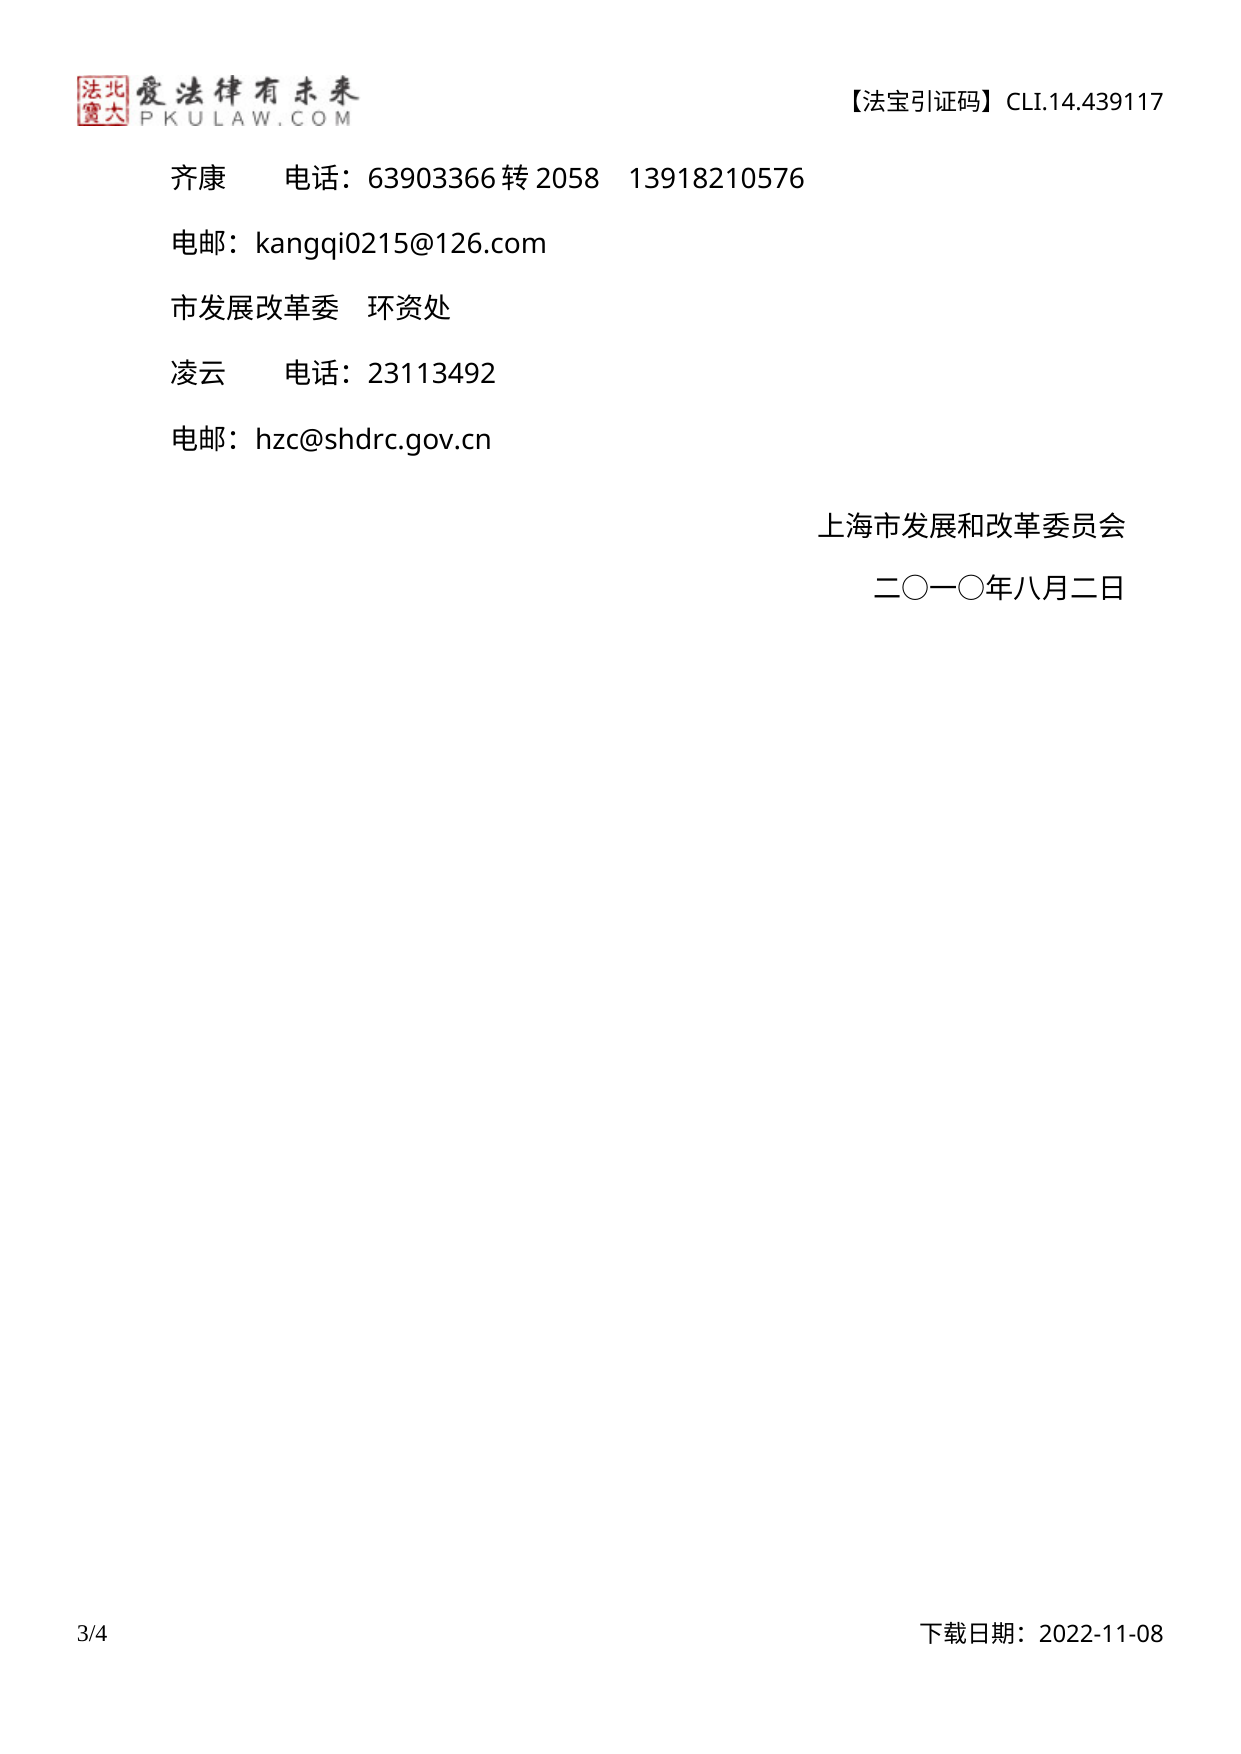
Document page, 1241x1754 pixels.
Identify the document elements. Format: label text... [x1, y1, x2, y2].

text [114, 156, 1126, 457]
text 上海市发展和改革委员会 二○一○年八月二日 [114, 482, 1126, 607]
picture [76, 75, 361, 126]
